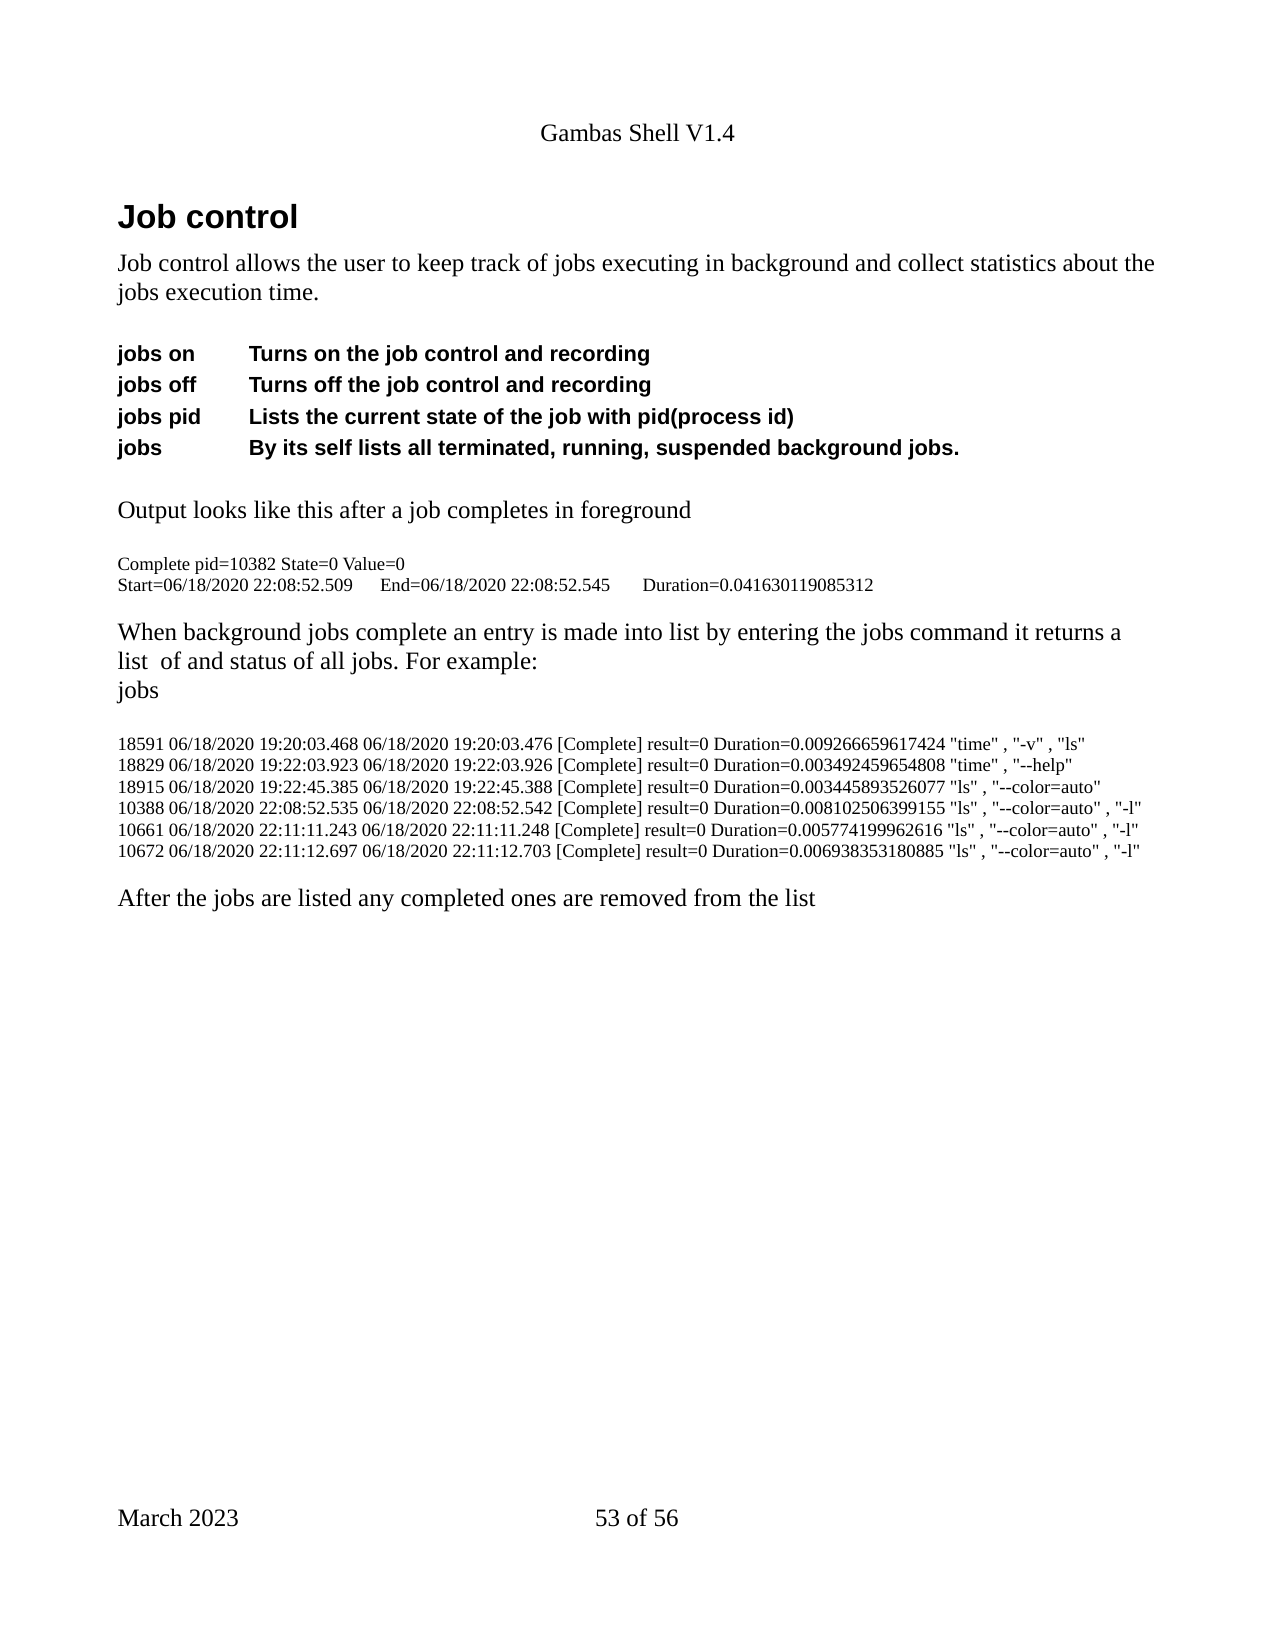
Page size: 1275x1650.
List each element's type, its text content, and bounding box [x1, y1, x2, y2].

subtitle jobs pid Lists the current state of the job with pid(process id) [117, 403, 1158, 429]
text 10672 06/18/2020 22:11:12.697 06/18/2020 22:11:12.703 [Complete] result=0 Duration=0.006938353180885 "ls" , "--color=auto" , "-l" [117, 840, 1158, 862]
text Output looks like this after a job completes in foreground [117, 495, 1158, 524]
subtitle jobs on Turns on the job control and recording [117, 341, 1158, 366]
text 10661 06/18/2020 22:11:11.243 06/18/2020 22:11:11.248 [Complete] result=0 Duration=0.005774199962616 "ls" , "--color=auto" , "-l" [117, 819, 1158, 840]
text 10388 06/18/2020 22:08:52.535 06/18/2020 22:08:52.542 [Complete] result=0 Duration=0.008102506399155 "ls" , "--color=auto" , "-l" [117, 797, 1158, 819]
text 18829 06/18/2020 19:22:03.923 06/18/2020 19:22:03.926 [Complete] result=0 Duration=0.003492459654808 "time" , "--help" [117, 754, 1158, 776]
text 18591 06/18/2020 19:20:03.468 06/18/2020 19:20:03.476 [Complete] result=0 Duration=0.009266659617424 "time" , "-v" , "ls" [117, 732, 1158, 754]
text Start=06/18/2020 22:08:52.509 End=06/18/2020 22:08:52.545 Duration=0.041630119085312 [117, 574, 1158, 596]
subtitle Job control [117, 197, 1158, 236]
subtitle jobs By its self lists all terminated, running, suspended background jobs. [117, 435, 1158, 460]
subtitle jobs off Turns off the job control and recording [117, 372, 1158, 397]
text After the jobs are listed any completed ones are removed from the list [117, 883, 1158, 912]
text 18915 06/18/2020 19:22:45.385 06/18/2020 19:22:45.388 [Complete] result=0 Duration=0.003445893526077 "ls" , "--color=auto" [117, 776, 1158, 797]
text Complete pid=10382 State=0 Value=0 [117, 553, 1158, 574]
text When background jobs complete an entry is made into list by entering the jobs command it returns a list of and status of all jobs. For example: [117, 617, 1158, 675]
text jobs [117, 675, 1158, 704]
text Job control allows the user to keep track of jobs executing in background and collect statistics about the jobs execution time. [117, 248, 1158, 306]
